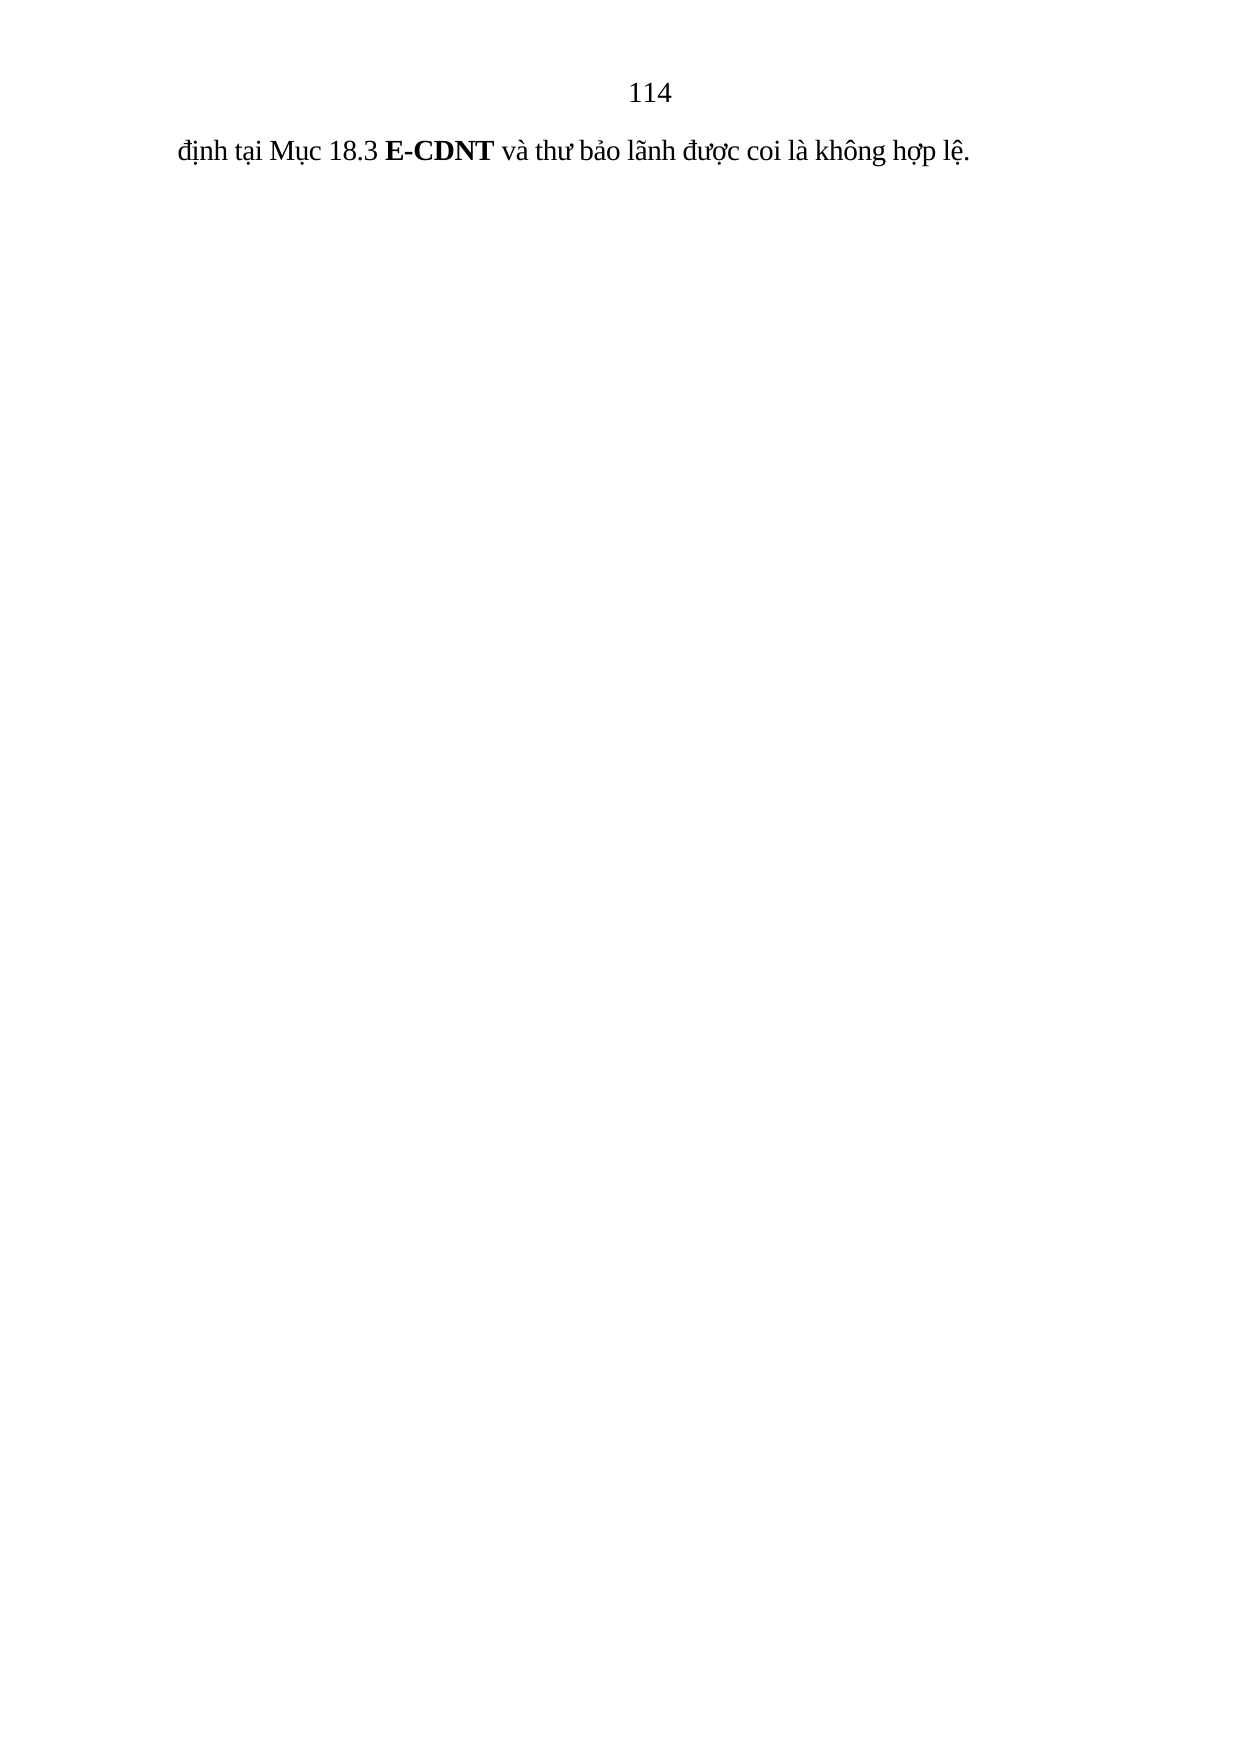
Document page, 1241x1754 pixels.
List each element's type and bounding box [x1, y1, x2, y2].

text [177, 133, 1129, 166]
